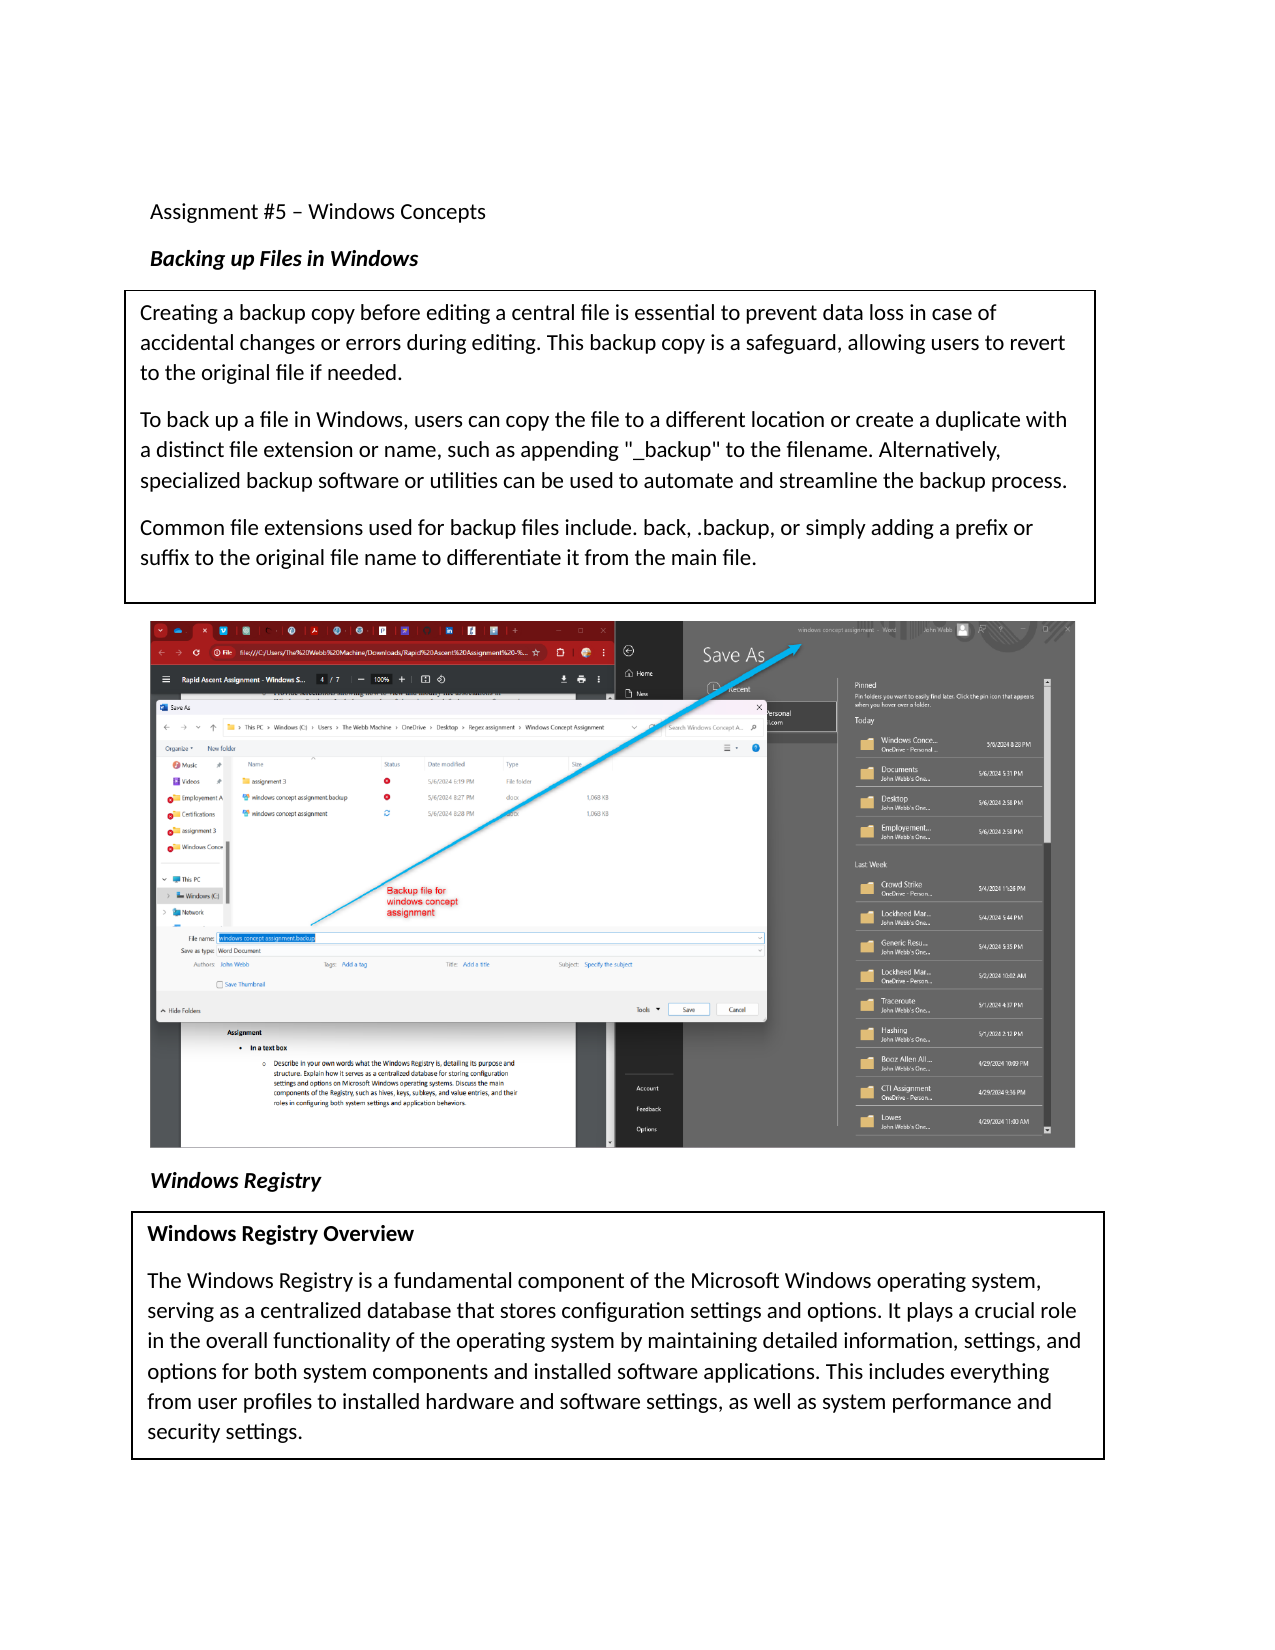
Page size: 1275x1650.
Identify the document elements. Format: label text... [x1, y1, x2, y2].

text Backing up Files in Windows [150, 244, 1125, 272]
text Assignment #5 – Windows Concepts [150, 197, 1125, 225]
picture [150, 621, 1075, 1148]
text Windows Registry [150, 1166, 1125, 1194]
